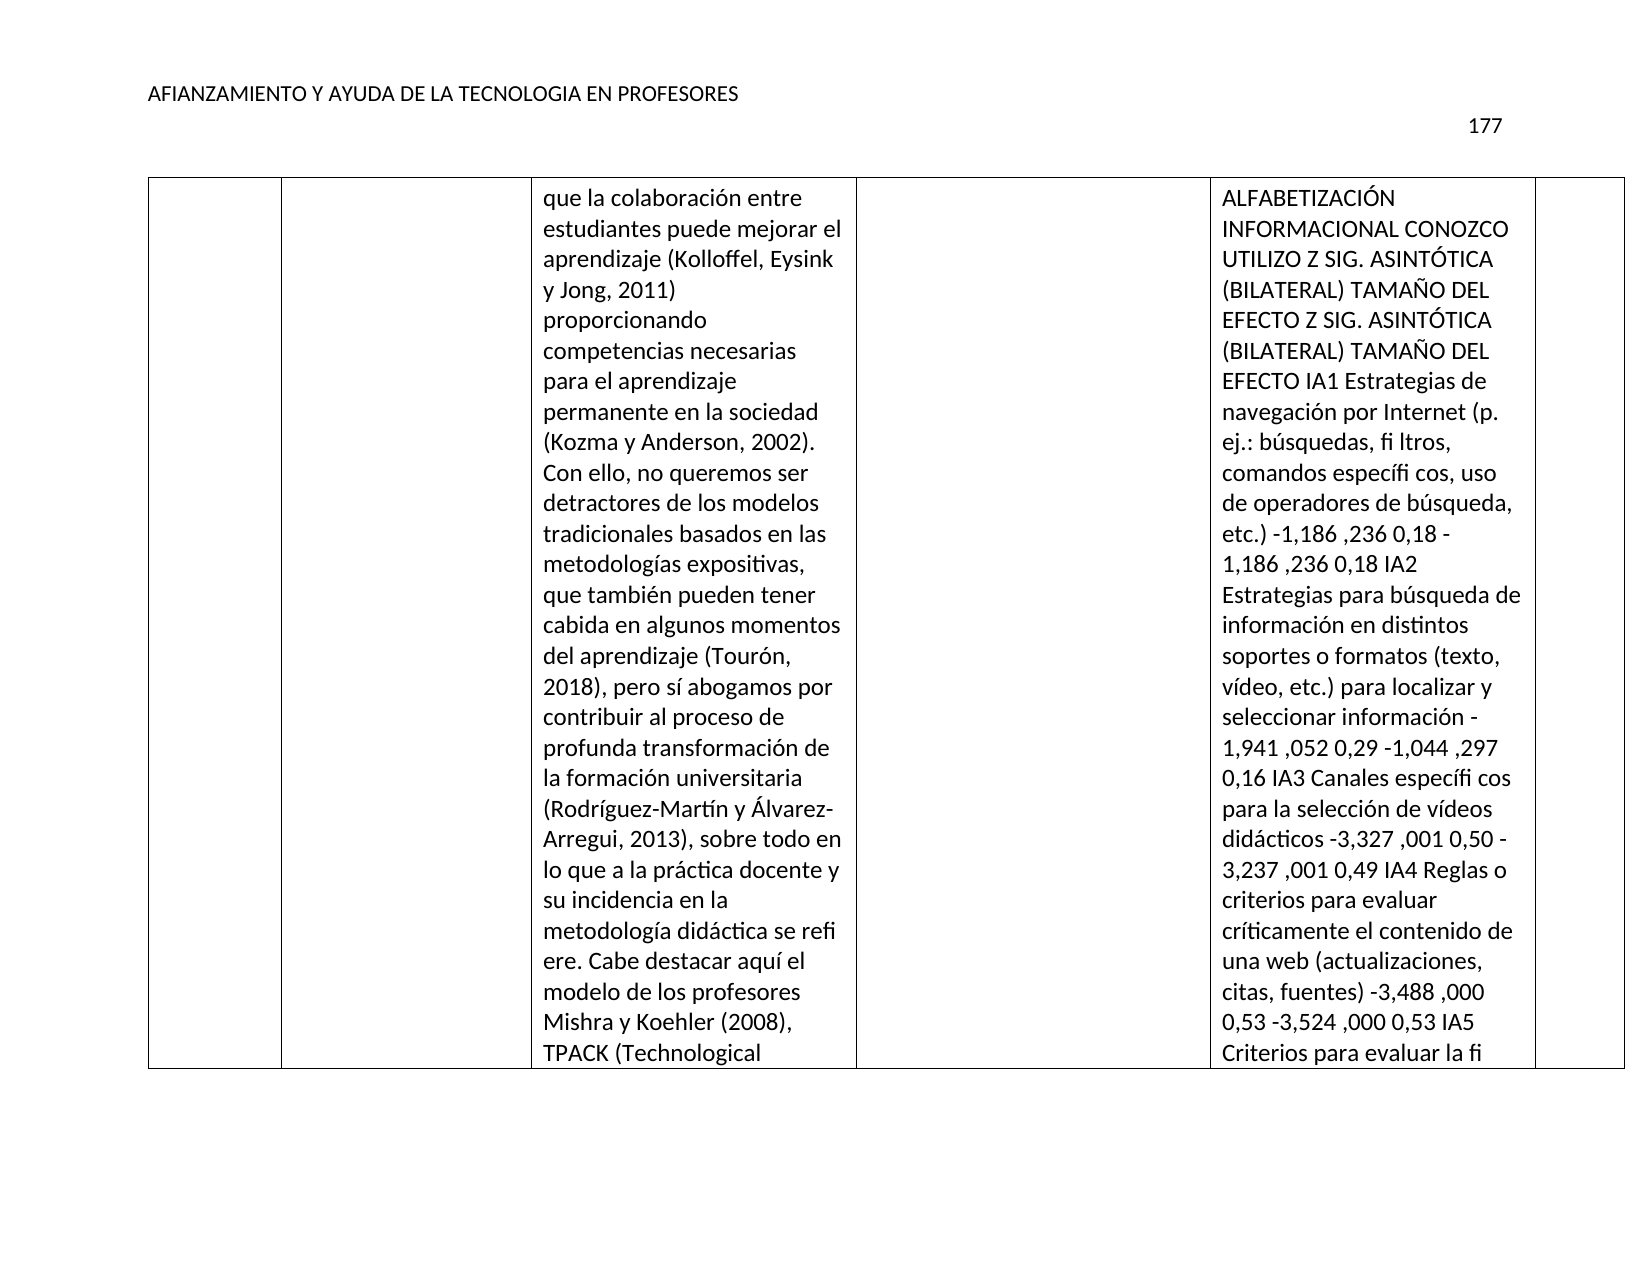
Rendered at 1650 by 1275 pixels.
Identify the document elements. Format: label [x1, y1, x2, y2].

table_cell [857, 178, 1210, 1067]
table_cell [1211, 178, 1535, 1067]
table_cell [532, 178, 856, 1067]
table_cell [282, 178, 531, 1067]
table_cell [1536, 178, 1624, 1067]
table_cell [149, 178, 281, 1067]
